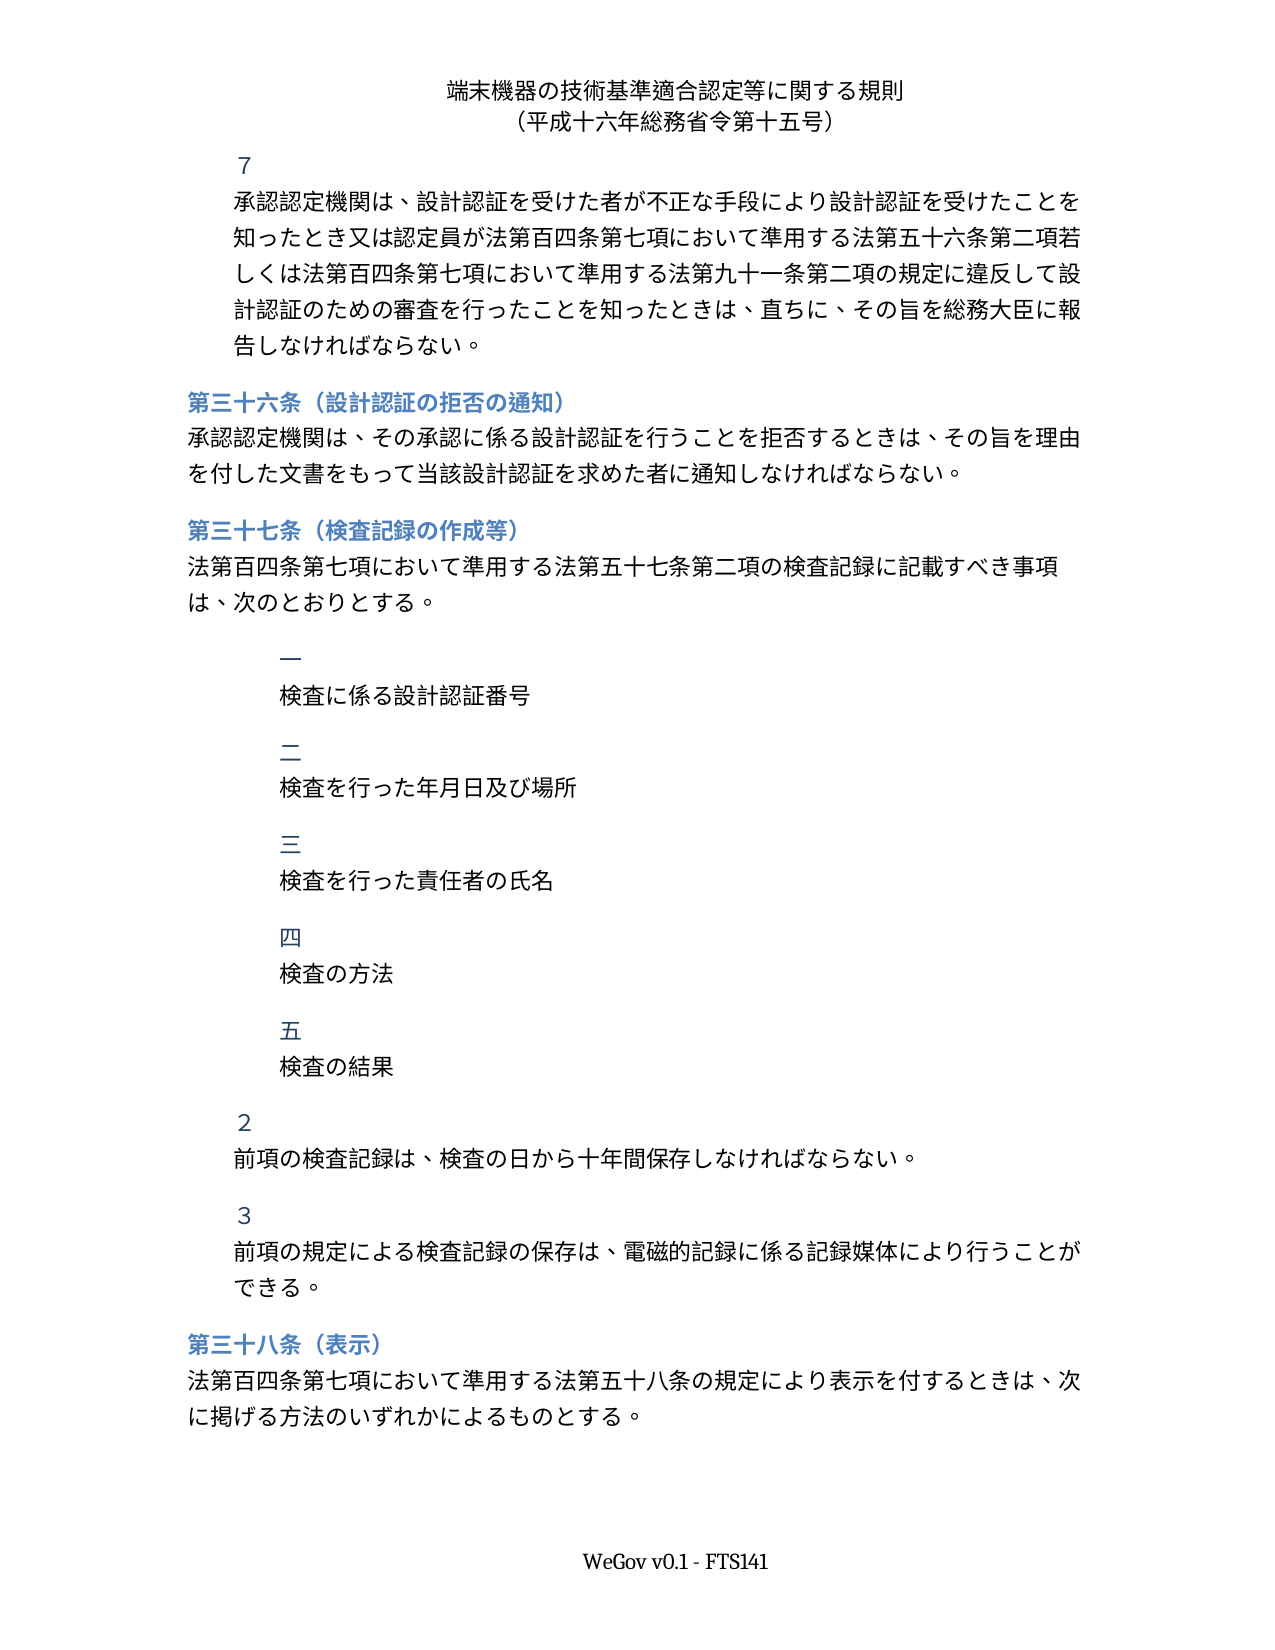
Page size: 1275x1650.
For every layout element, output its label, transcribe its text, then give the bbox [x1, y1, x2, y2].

subtitle ３ [233, 1200, 1087, 1231]
text 検査に係る設計認証番号 [279, 680, 1087, 711]
text 承認認定機関は、その承認に係る設計認証を行うことを拒否するときは、その旨を理由を付した文書をもって当該設計認証を求めた者に通知しなければならない。 [187, 422, 1087, 489]
text 承認認定機関は、設計認証を受けた者が不正な手段により設計認証を受けたことを知ったとき又は認定員が法第百四条第七項において準用する法第五十六条第二項若しくは法第百四条第七項において準用する法第九十一条第二項の規定に違反して設計認証のための審査を行ったことを知ったときは、直ちに、その旨を総務大臣に報告しなければならない。 [233, 186, 1087, 361]
text 検査を行った責任者の氏名 [279, 865, 1087, 896]
text 前項の規定による検査記録の保存は、電磁的記録に係る記録媒体により行うことができる。 [233, 1236, 1087, 1303]
subtitle 第三十八条（表示） [187, 1329, 1087, 1360]
subtitle 五 [279, 1014, 1087, 1046]
text 検査の結果 [279, 1051, 1087, 1082]
text 法第百四条第七項において準用する法第五十八条の規定により表示を付するときは、次に掲げる方法のいずれかによるものとする。 [187, 1364, 1087, 1432]
subtitle 四 [279, 922, 1087, 953]
subtitle ７ [233, 150, 1087, 181]
subtitle 第三十六条（設計認証の拒否の通知） [187, 386, 1087, 418]
subtitle ２ [233, 1107, 1087, 1138]
subtitle 三 [279, 829, 1087, 860]
text 前項の検査記録は、検査の日から十年間保存しなければならない。 [233, 1143, 1087, 1174]
text 法第百四条第七項において準用する法第五十七条第二項の検査記録に記載すべき事項は、次のとおりとする。 [187, 551, 1087, 618]
subtitle 第三十七条（検査記録の作成等） [187, 515, 1087, 546]
subtitle 一 [279, 644, 1087, 675]
text 検査を行った年月日及び場所 [279, 772, 1087, 804]
subtitle 二 [279, 736, 1087, 768]
text 検査の方法 [279, 958, 1087, 989]
